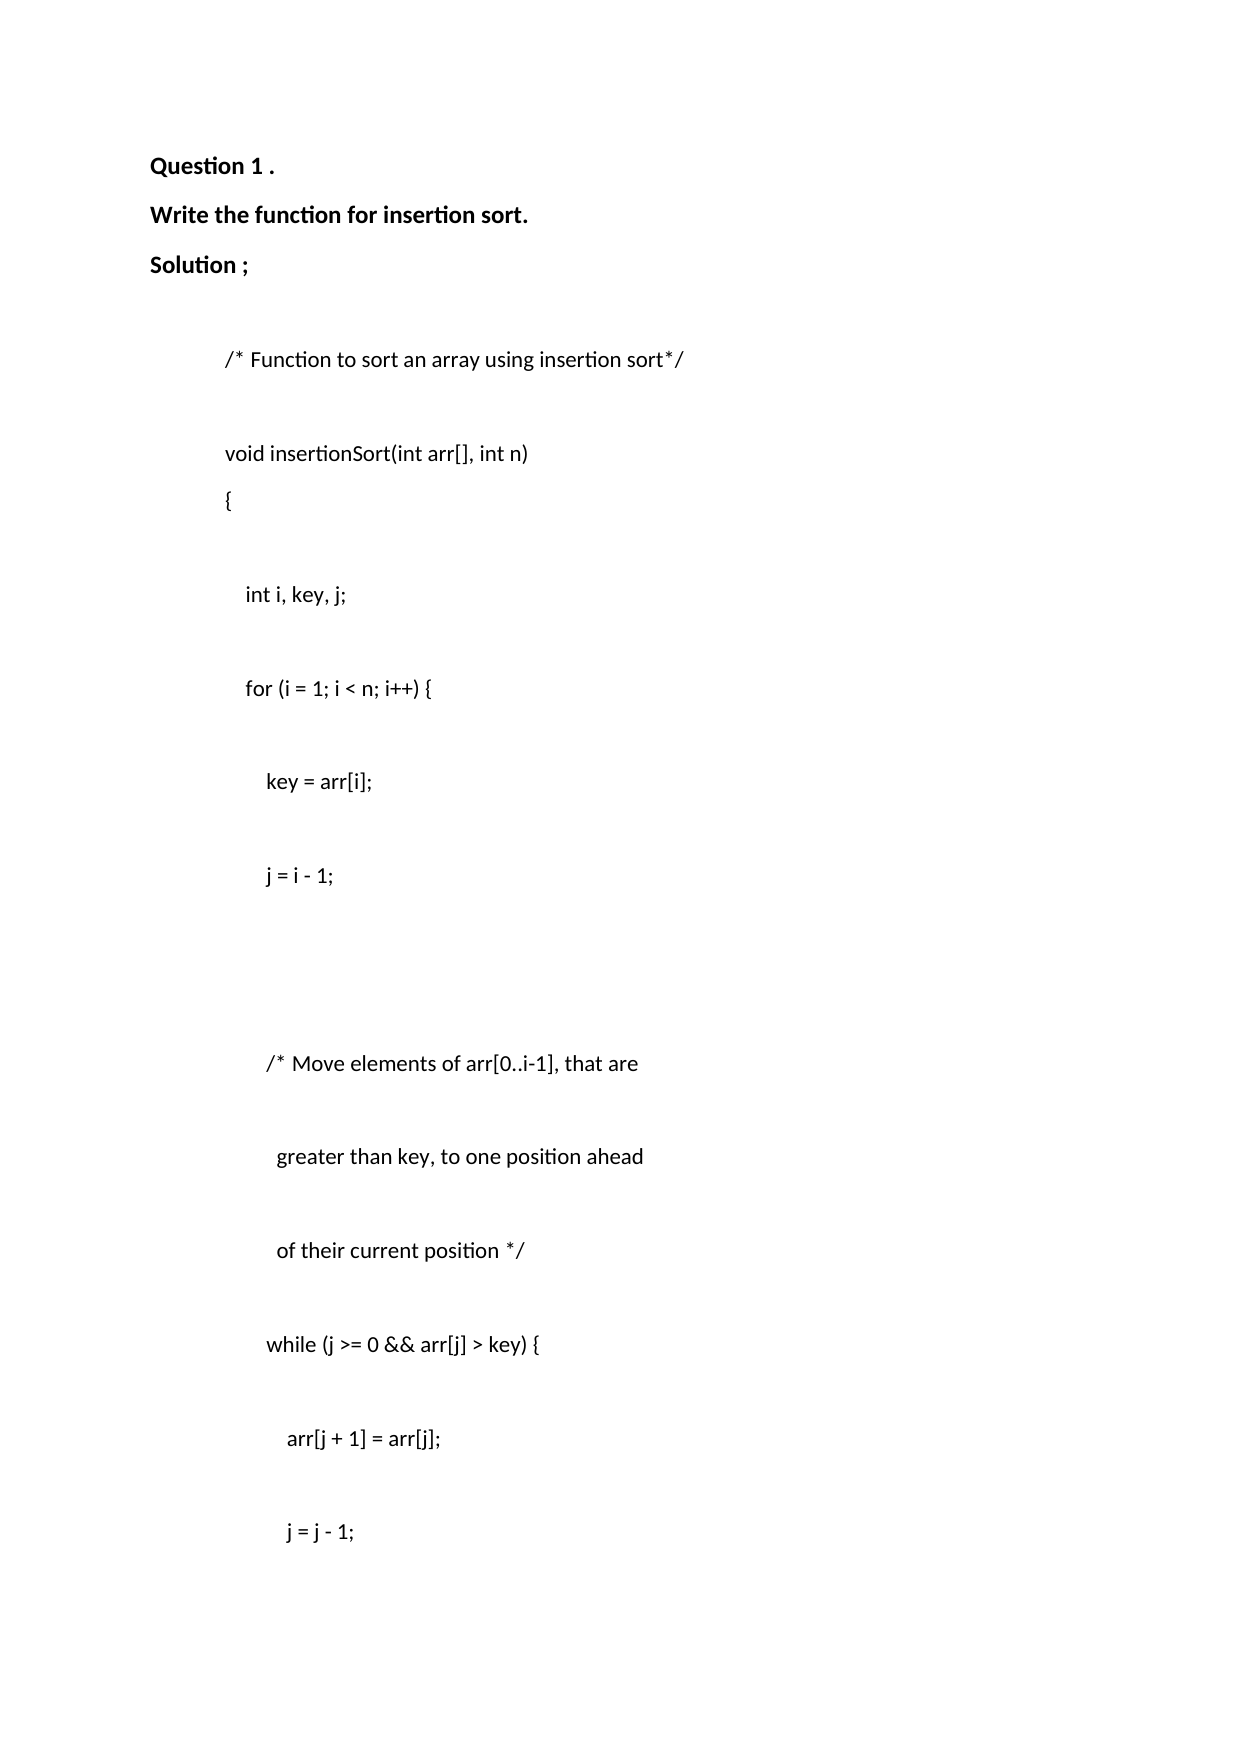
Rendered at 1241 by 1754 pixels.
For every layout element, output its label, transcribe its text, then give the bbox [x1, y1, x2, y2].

text /* Function to sort an array using insertion sort*/ [225, 346, 1090, 374]
text for (i = 1; i < n; i++) { [225, 674, 1090, 702]
text int i, key, j; [225, 580, 1090, 608]
text j = j - 1; [225, 1517, 1090, 1546]
text j = i - 1; [225, 861, 1090, 889]
text key = arr[i]; [225, 767, 1090, 796]
text while (j >= 0 && arr[j] > key) { [225, 1330, 1090, 1358]
text { [225, 486, 1090, 514]
text arr[j + 1] = arr[j]; [225, 1424, 1090, 1452]
text /* Move elements of arr[0..i-1], that are [225, 1049, 1090, 1077]
text Write the function for insertion sort. [150, 199, 1090, 230]
text greater than key, to one position ahead [225, 1142, 1090, 1171]
text void insertionSort(int arr[], int n) [225, 439, 1090, 467]
text Question 1 . [150, 150, 1090, 181]
text Solution ; [150, 249, 1090, 280]
text of their current position */ [225, 1236, 1090, 1264]
